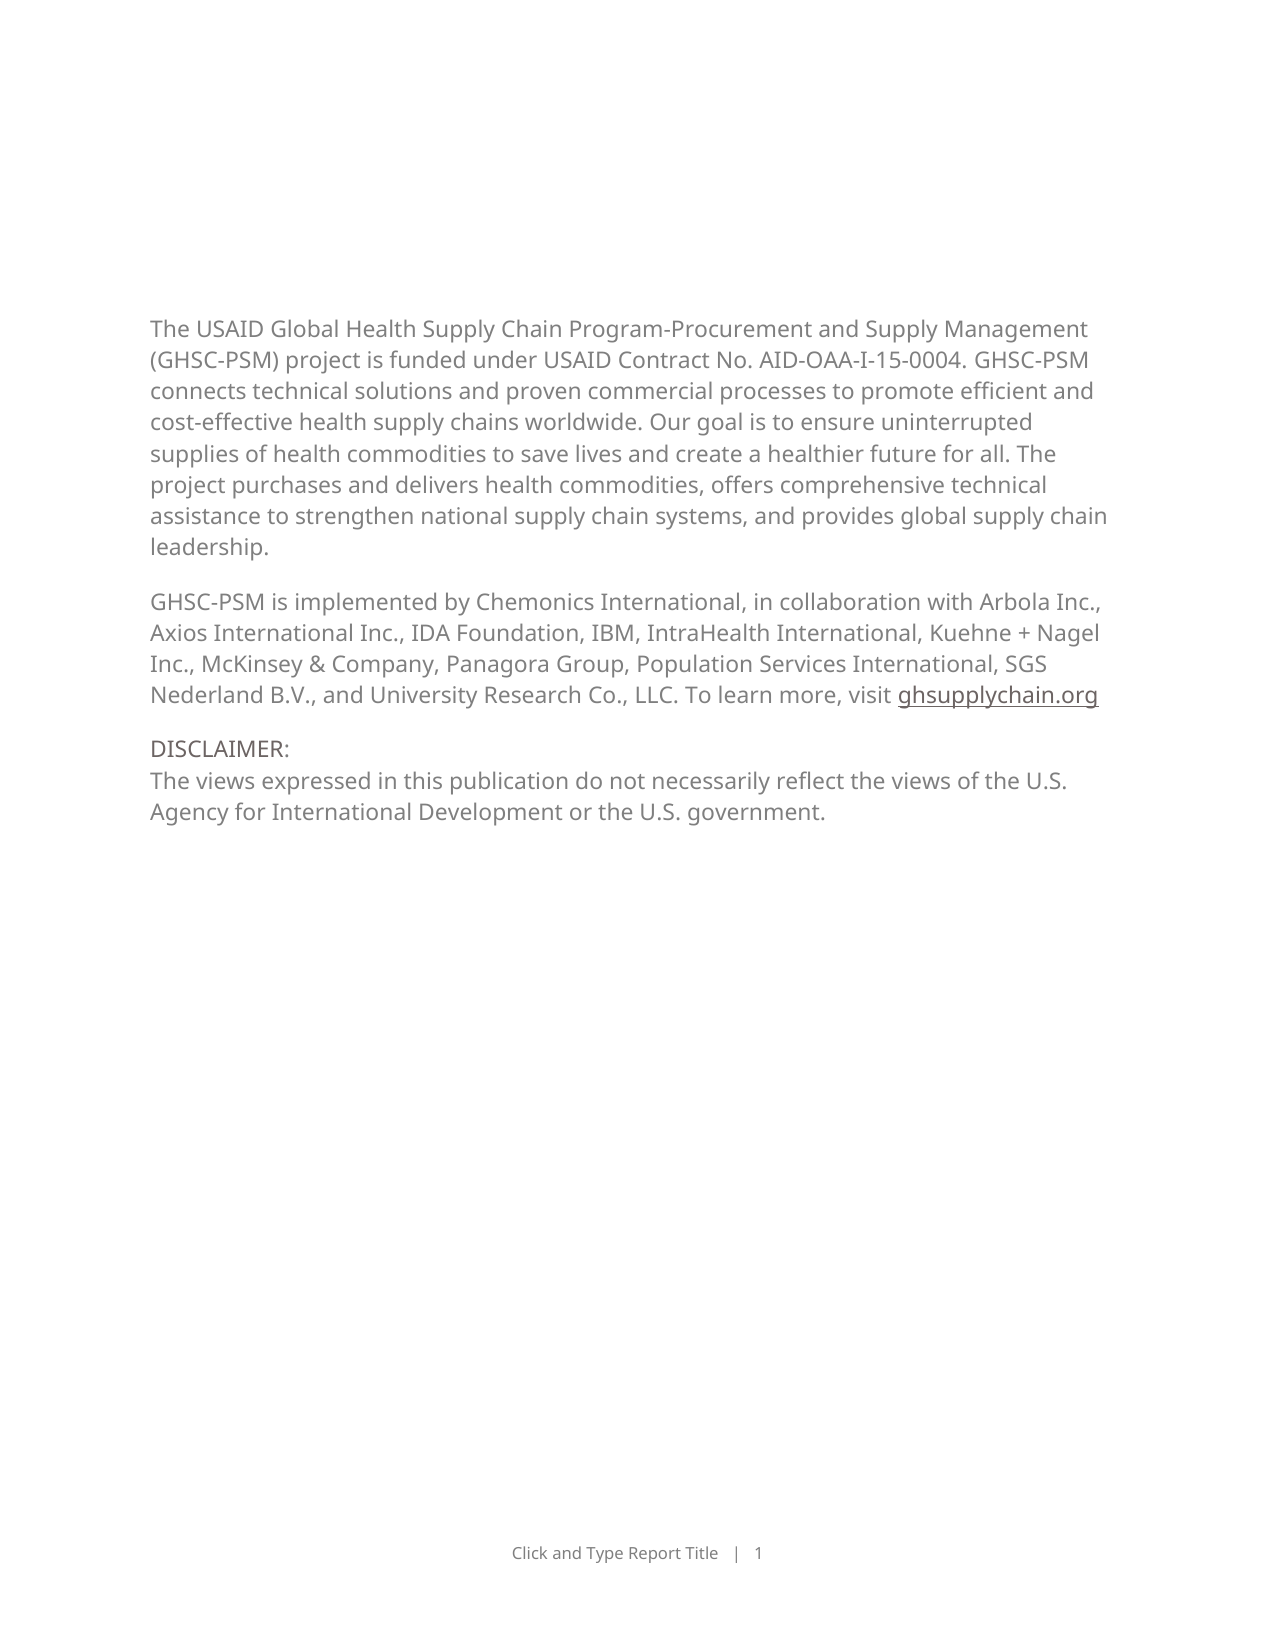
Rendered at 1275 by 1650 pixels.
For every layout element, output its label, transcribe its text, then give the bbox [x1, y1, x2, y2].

text DISCLAIMER: The views expressed in this publication do not necessarily reflect the views of the U.S. Agency for International Development or the U.S. government. [150, 733, 1125, 827]
text GHSC-PSM is implemented by Chemonics International, in collaboration with Arbola Inc., Axios International Inc., IDA Foundation, IBM, IntraHealth International, Kuehne + Nagel Inc., McKinsey & Company, Panagora Group, Population Services International, SGS Nederland B.V., and University Research Co., LLC. To learn more, visit ghsupplychain.org [150, 585, 1125, 710]
text The USAID Global Health Supply Chain Program-Procurement and Supply Management (GHSC-PSM) project is funded under USAID Contract No. AID-OAA-I-15-0004. GHSC-PSM connects technical solutions and proven commercial processes to promote efficient and cost-effective health supply chains worldwide. Our goal is to ensure uninterrupted supplies of health commodities to save lives and create a healthier future for all. The project purchases and delivers health commodities, offers comprehensive technical assistance to strengthen national supply chain systems, and provides global supply chain leadership. [150, 312, 1125, 562]
